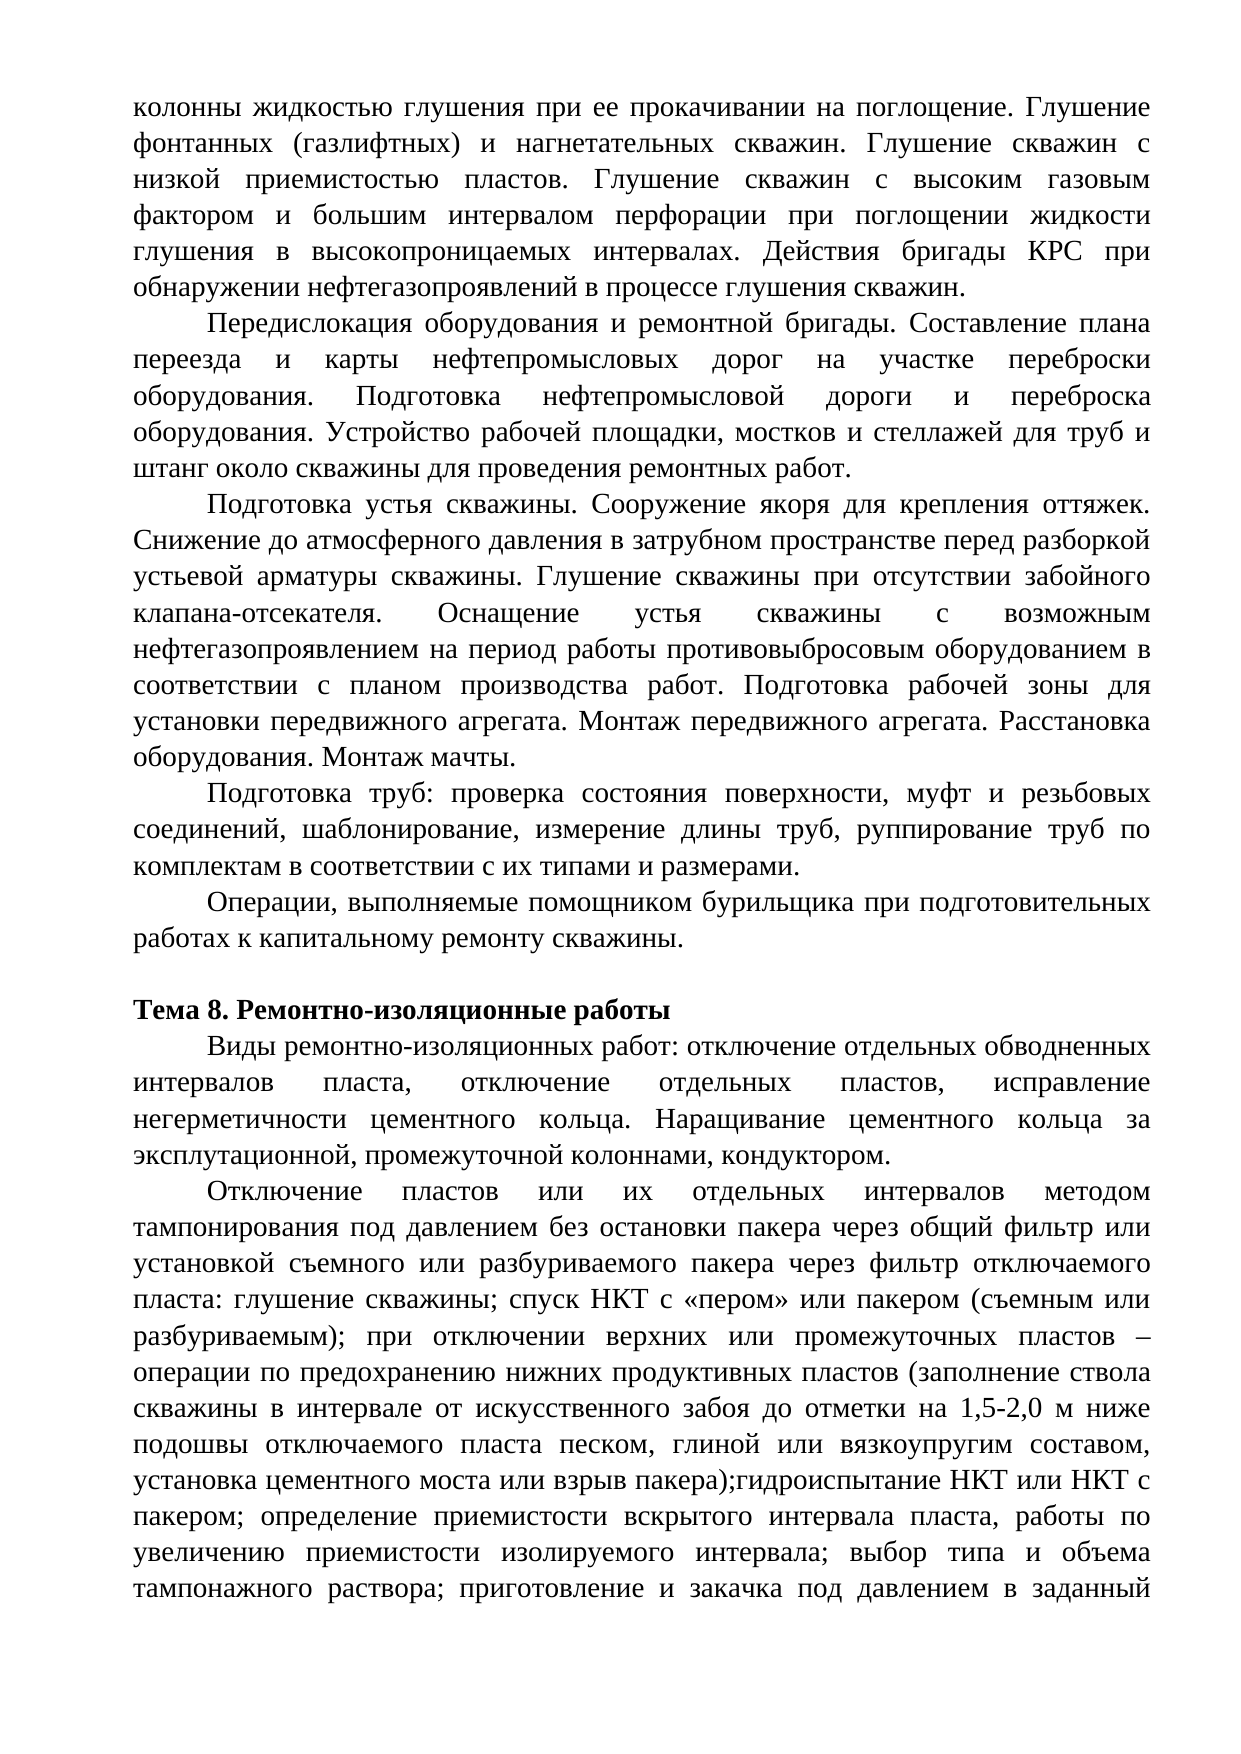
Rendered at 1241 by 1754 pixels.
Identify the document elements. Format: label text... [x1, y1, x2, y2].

text Подготовка труб: проверка состояния поверхности, муфт и резьбовых соединений, шаблонирование, измерение длины труб, руппирование труб по комплектам в соответствии с их типами и размерами. [133, 775, 1152, 881]
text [133, 1173, 1152, 1604]
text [133, 89, 1152, 303]
text Операции, выполняемые помощником бурильщика при подготовительных работах к капитальному ремонту скважины. [133, 884, 1152, 953]
text Подготовка устья скважины. Сооружение якоря для крепления оттяжек. Снижение до атмосферного давления в затрубном пространстве перед разборкой устьевой арматуры скважины. Глушение скважины при отсутствии забойного клапана-отсекателя. Оснащение устья скважины с возможным нефтегазопроявлением на период работы противовыбросовым оборудованием в соответствии с планом производства работ. Подготовка рабочей зоны для установки передвижного агрегата. Монтаж передвижного агрегата. Расстановка оборудования. Монтаж мачты. [133, 486, 1152, 773]
text Виды ремонтно-изоляционных работ: отключение отдельных обводненных интервалов пласта, отключение отдельных пластов, исправление негерметичности цементного кольца. Наращивание цементного кольца за эксплутационной, промежуточной колоннами, кондуктором. [133, 1028, 1152, 1170]
text Передислокация оборудования и ремонтной бригады. Составление плана переезда и карты нефтепромысловых дорог на участке переброски оборудования. Подготовка нефтепромысловой дороги и переброска оборудования. Устройство рабочей площадки, мостков и стеллажей для труб и штанг около скважины для проведения ремонтных работ. [133, 306, 1152, 484]
text Тема 8. Ремонтно-изоляционные работы [133, 992, 1152, 1026]
